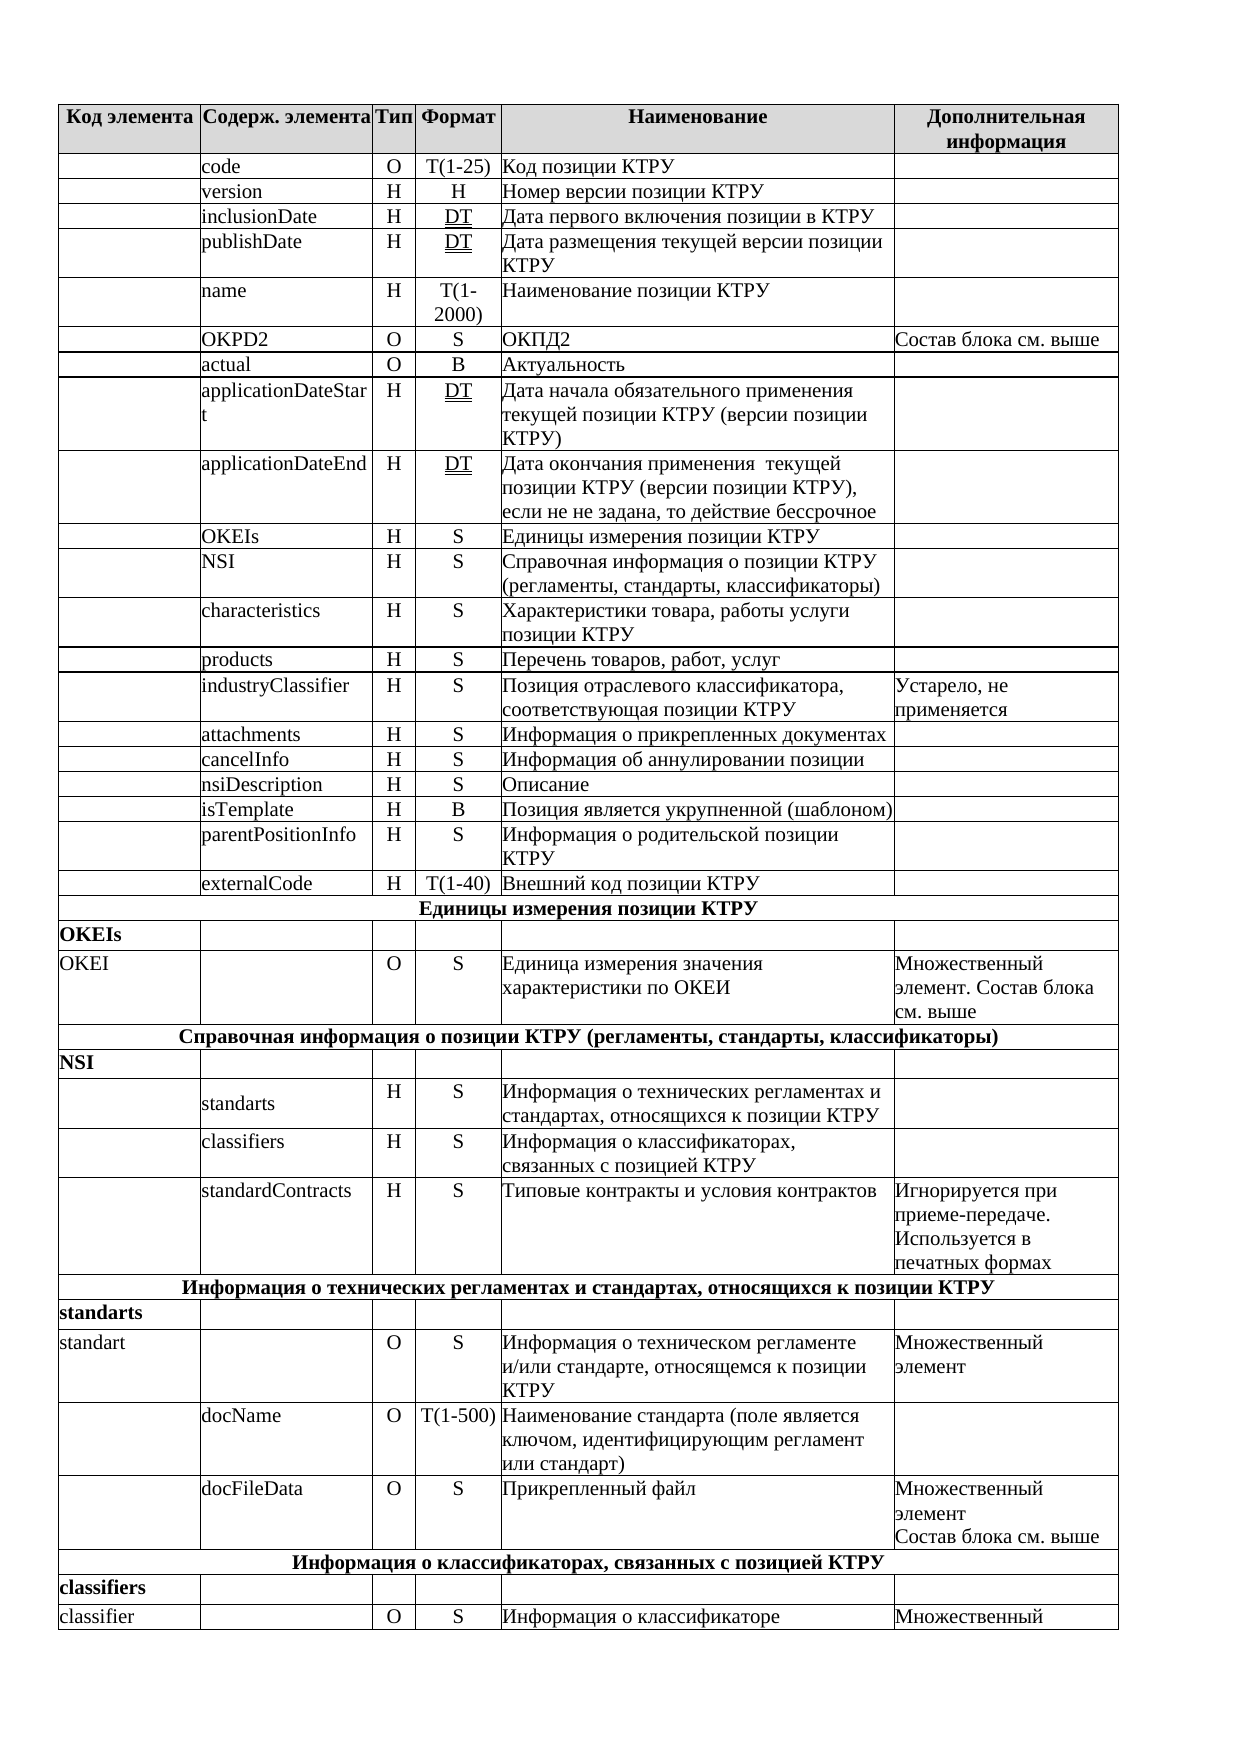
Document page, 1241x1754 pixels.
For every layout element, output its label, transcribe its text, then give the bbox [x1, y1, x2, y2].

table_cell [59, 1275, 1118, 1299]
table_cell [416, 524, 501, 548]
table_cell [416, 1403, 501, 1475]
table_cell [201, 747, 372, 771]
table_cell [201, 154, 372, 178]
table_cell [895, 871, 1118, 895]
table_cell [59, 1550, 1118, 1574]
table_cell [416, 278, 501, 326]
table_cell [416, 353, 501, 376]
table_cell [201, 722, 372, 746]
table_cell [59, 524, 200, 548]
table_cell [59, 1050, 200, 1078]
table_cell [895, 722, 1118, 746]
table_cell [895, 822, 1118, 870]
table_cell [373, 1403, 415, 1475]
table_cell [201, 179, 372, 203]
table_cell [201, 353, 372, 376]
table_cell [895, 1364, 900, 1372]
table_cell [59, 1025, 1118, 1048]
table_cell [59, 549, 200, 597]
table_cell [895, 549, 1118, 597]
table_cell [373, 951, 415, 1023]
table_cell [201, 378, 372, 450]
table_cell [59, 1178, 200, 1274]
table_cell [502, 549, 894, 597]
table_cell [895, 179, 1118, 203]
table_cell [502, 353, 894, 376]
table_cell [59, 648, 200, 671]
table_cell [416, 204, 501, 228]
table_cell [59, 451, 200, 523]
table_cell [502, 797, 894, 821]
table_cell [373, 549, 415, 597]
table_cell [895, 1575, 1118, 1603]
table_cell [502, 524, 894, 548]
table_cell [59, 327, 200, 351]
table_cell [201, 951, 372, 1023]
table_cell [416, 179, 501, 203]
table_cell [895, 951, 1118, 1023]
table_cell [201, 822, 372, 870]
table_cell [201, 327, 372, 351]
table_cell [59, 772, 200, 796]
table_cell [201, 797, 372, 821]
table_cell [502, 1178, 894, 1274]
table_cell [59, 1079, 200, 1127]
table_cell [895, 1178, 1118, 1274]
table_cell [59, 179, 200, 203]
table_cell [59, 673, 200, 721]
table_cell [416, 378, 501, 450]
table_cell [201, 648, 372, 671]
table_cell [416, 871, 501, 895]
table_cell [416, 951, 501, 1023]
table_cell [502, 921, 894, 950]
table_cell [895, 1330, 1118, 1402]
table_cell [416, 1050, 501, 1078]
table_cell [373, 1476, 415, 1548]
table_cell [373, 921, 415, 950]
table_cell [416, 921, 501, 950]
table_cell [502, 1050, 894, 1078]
table_header Содерж. элемента [201, 105, 372, 153]
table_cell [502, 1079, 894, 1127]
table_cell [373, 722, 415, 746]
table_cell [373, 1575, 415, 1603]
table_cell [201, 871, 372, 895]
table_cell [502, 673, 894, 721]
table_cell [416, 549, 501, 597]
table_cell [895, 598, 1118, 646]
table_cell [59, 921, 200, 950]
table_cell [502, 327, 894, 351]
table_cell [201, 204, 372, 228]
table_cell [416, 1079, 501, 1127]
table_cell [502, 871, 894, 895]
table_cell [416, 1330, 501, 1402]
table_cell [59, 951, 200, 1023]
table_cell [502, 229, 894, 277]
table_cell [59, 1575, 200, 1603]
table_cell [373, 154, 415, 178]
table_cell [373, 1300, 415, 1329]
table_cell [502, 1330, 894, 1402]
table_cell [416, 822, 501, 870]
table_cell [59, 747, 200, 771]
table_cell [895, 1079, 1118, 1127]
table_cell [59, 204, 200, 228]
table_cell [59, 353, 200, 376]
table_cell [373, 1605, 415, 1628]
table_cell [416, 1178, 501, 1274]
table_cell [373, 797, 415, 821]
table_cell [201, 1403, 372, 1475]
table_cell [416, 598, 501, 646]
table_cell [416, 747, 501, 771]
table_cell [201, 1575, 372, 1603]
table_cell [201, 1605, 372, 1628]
table_header Тип [373, 105, 415, 153]
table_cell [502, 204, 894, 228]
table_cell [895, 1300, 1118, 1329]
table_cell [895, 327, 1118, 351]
table_header Дополнительная информация [895, 105, 1118, 153]
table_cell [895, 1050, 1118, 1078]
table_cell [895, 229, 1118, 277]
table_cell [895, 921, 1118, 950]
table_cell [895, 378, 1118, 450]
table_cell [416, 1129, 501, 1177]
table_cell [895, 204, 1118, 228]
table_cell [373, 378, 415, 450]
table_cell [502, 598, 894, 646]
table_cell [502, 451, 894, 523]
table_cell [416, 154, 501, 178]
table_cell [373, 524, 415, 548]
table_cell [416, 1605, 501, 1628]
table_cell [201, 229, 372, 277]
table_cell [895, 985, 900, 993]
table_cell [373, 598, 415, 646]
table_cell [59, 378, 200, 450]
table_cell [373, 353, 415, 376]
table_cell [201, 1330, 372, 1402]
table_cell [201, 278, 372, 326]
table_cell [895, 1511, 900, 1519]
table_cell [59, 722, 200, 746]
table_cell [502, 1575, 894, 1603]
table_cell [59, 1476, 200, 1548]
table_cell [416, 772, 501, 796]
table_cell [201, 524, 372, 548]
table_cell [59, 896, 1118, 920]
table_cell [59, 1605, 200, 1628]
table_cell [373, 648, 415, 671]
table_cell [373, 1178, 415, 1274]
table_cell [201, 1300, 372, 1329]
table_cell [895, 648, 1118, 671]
table_header Код элемента [59, 105, 200, 153]
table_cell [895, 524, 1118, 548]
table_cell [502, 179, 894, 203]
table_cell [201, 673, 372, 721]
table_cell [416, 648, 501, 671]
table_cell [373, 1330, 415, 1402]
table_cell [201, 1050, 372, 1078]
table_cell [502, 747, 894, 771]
table_header Формат [416, 105, 501, 153]
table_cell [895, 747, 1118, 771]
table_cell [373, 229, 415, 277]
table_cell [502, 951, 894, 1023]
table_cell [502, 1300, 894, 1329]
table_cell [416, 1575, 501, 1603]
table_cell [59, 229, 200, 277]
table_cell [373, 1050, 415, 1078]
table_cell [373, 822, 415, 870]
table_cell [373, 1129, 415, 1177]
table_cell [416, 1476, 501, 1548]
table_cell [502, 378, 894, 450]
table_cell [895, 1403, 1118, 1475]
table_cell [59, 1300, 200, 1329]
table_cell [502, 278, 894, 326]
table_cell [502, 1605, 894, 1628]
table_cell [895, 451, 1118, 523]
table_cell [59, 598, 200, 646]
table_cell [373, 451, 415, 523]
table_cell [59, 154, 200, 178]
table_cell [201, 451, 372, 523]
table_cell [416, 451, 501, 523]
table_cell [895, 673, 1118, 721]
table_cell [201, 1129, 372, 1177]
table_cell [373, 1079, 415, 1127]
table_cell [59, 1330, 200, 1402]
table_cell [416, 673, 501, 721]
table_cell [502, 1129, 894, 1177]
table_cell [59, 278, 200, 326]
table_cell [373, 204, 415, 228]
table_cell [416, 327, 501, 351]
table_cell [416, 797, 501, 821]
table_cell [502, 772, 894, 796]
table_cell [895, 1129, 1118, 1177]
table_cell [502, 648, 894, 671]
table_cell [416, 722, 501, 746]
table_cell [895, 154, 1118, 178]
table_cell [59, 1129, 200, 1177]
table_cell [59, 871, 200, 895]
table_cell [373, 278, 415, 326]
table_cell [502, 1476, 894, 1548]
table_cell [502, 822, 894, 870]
table_header Наименование [502, 105, 894, 153]
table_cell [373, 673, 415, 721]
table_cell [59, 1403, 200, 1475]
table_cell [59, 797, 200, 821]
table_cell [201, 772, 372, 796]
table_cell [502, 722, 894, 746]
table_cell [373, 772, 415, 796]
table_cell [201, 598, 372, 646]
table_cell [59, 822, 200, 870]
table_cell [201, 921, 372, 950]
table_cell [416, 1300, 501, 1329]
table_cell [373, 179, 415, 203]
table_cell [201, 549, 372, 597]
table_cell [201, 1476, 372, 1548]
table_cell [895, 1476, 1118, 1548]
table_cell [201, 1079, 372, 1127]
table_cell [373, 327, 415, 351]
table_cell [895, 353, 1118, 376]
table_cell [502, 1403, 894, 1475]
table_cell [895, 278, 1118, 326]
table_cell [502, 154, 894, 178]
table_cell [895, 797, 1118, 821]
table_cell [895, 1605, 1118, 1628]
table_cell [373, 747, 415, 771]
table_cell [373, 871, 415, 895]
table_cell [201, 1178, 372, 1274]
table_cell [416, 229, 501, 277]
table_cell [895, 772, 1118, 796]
